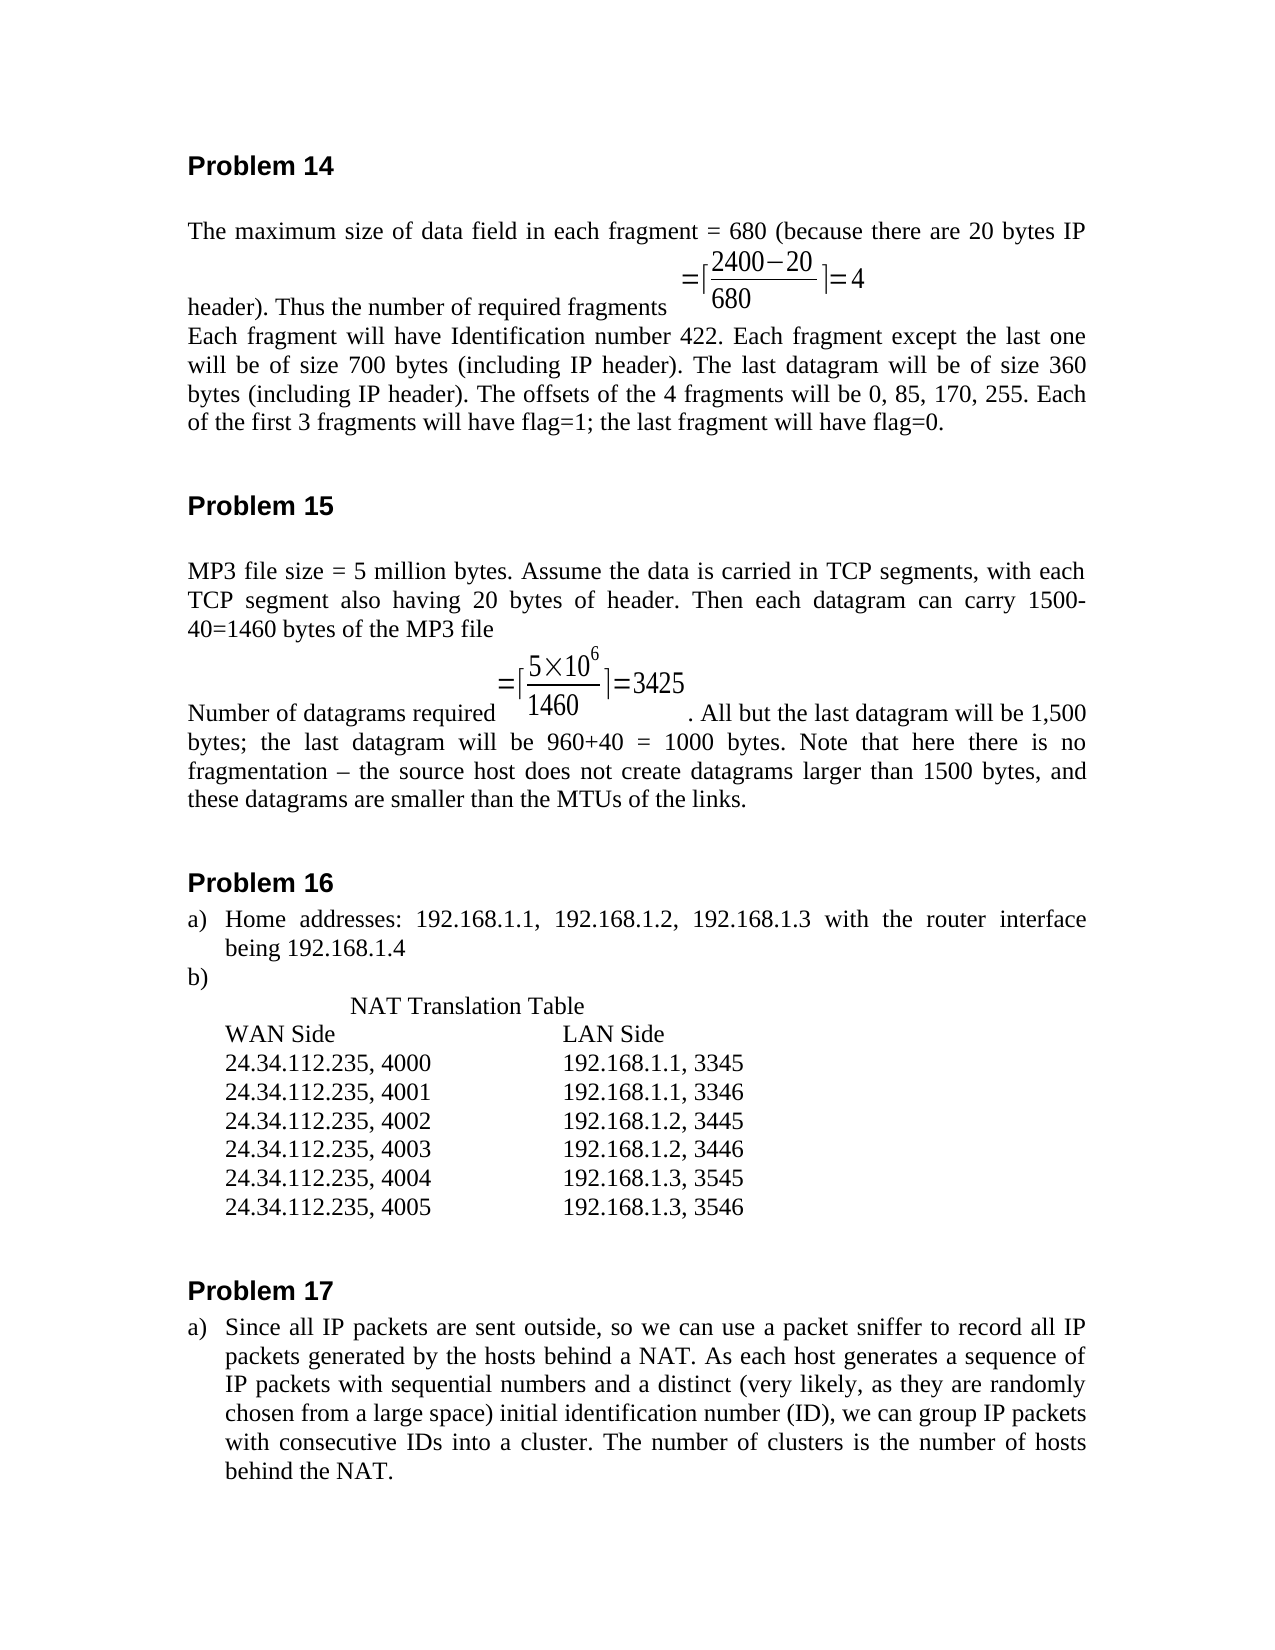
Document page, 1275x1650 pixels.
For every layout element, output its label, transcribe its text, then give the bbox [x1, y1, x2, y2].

subtitle Each fragment will have Identification number 422. Each fragment except the last one will be of size 700 bytes (including IP header). The last datagram will be of size 360 bytes (including IP header). The offsets of the 4 fragments will be 0, 85, 170, 255. Each of the first 3 fragments will have flag=1; the last fragment will have flag=0. [187, 321, 1087, 436]
subtitle Problem 17 [187, 1274, 1087, 1306]
subtitle Home addresses: 192.168.1.1, 192.168.1.2, 192.168.1.3 with the router interface being 192.168.1.4 [187, 904, 1087, 962]
subtitle Problem 14 [187, 150, 1087, 181]
subtitle 24.34.112.235, 4002 192.168.1.2, 3445 [225, 1106, 1087, 1134]
subtitle WAN Side LAN Side [225, 1019, 1087, 1048]
subtitle 24.34.112.235, 4005 192.168.1.3, 3546 [225, 1192, 1087, 1221]
subtitle The maximum size of data field in each fragment = 680 (because there are 20 bytes IP header). Thus the number of required fragments [187, 216, 1087, 321]
subtitle Number of datagrams required. All but the last datagram will be 1,500 bytes; the last datagram will be 960+40 = 1000 bytes. Note that here there is no fragmentation – the source host does not create datagrams larger than 1500 bytes, and these datagrams are smaller than the MTUs of the links. [187, 642, 1087, 813]
subtitle Problem 16 [187, 867, 1087, 898]
subtitle 24.34.112.235, 4004 192.168.1.3, 3545 [225, 1163, 1087, 1192]
subtitle 24.34.112.235, 4003 192.168.1.2, 3446 [225, 1134, 1087, 1163]
subtitle 24.34.112.235, 4001 192.168.1.1, 3346 [225, 1077, 1087, 1106]
subtitle MP3 file size = 5 million bytes. Assume the data is carried in TCP segments, with each TCP segment also having 20 bytes of header. Then each datagram can carry 1500-40=1460 bytes of the MP3 file [187, 556, 1087, 642]
subtitle NAT Translation Table [225, 991, 1087, 1019]
subtitle Problem 15 [187, 490, 1087, 521]
subtitle 24.34.112.235, 4000 192.168.1.1, 3345 [225, 1048, 1087, 1077]
subtitle Since all IP packets are sent outside, so we can use a packet sniffer to record all IP packets generated by the hosts behind a NAT. As each host generates a sequence of IP packets with sequential numbers and a distinct (very likely, as they are randomly chosen from a large space) initial identification number (ID), we can group IP packets with consecutive IDs into a cluster. The number of clusters is the number of hosts behind the NAT. [187, 1312, 1087, 1484]
